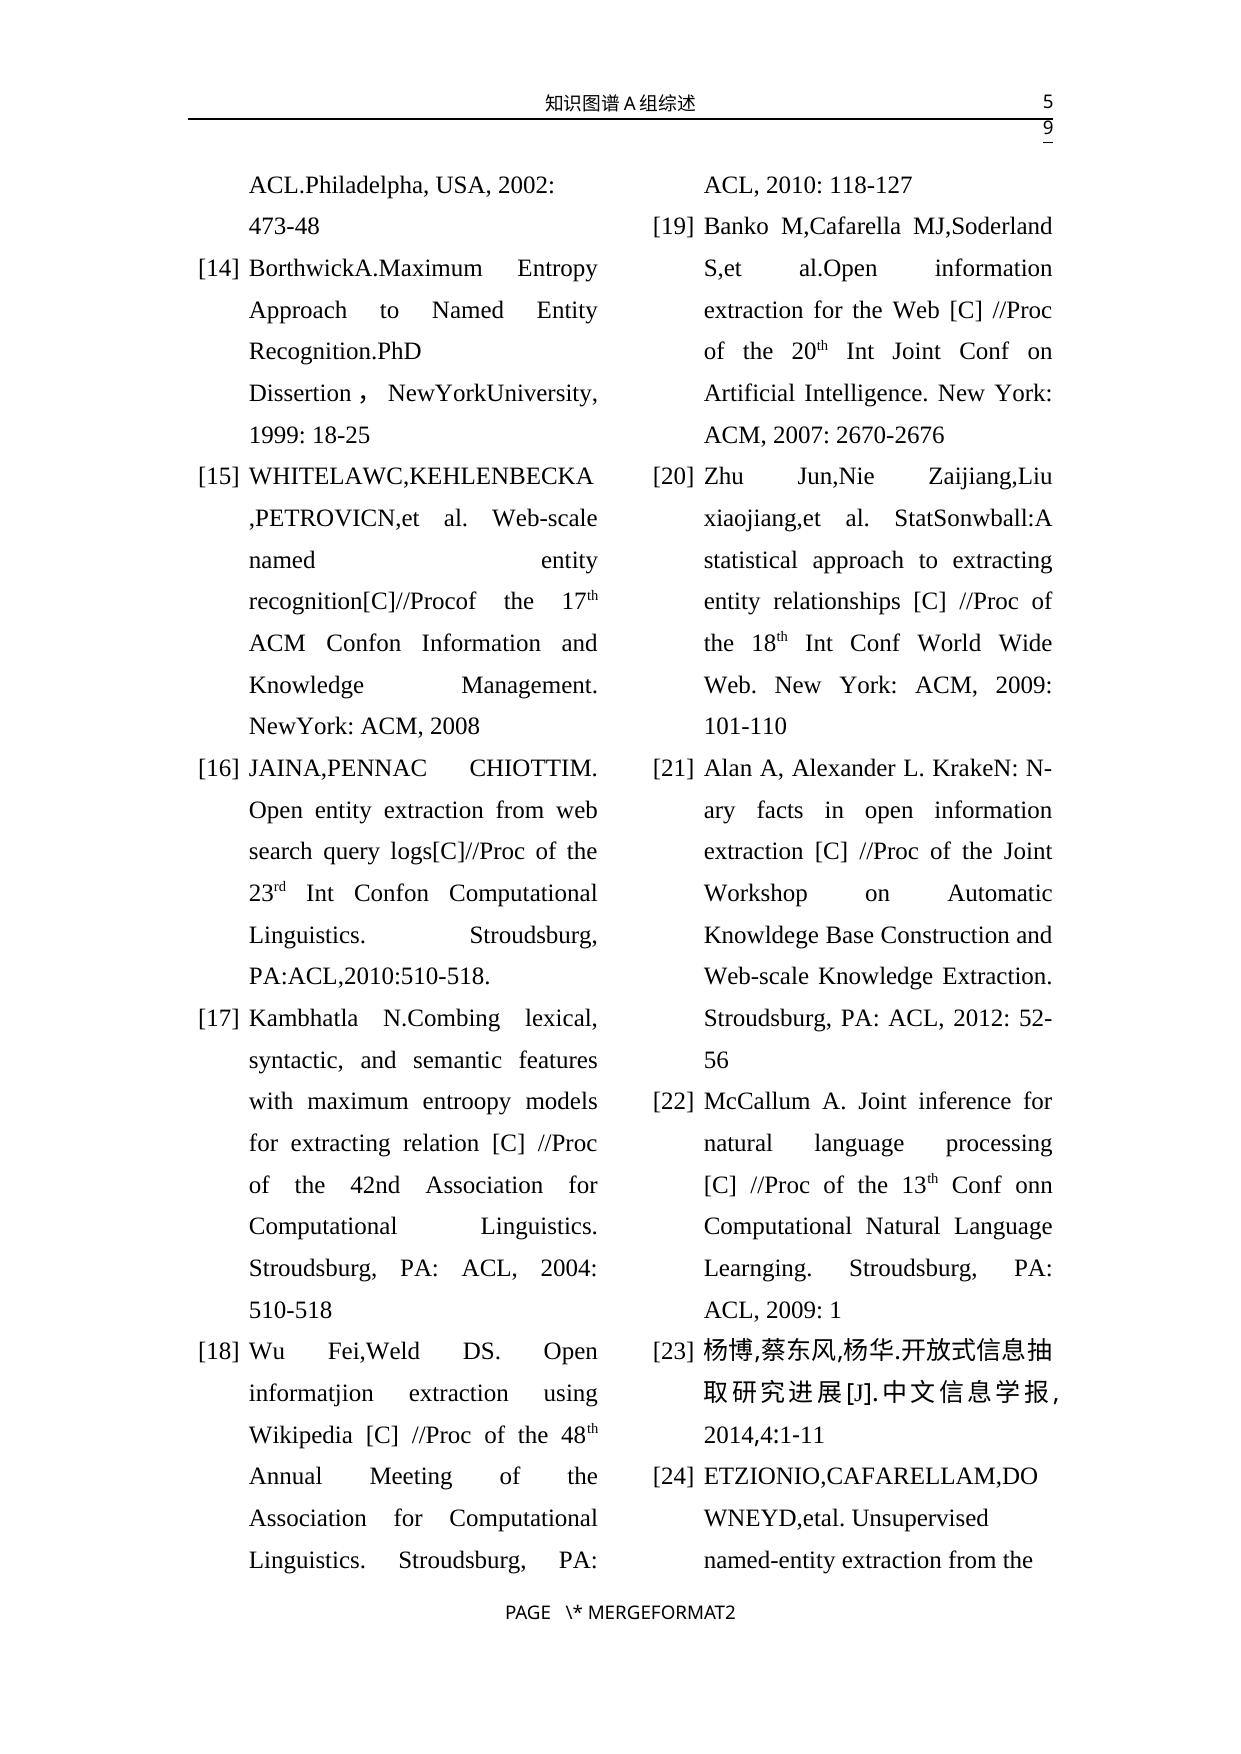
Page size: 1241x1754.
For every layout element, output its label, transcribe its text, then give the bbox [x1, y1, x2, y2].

text WHITELAWC,KEHLENBECKA,PETROVICN,et al. Web-scale named entity recognition[C]//Procof the 17th ACM Confon Information and Knowledge Management. NewYork: ACM, 2008 [198, 451, 598, 743]
text Banko M,Cafarella MJ,Soderland S,et al.Open information extraction for the Web [C] //Proc of the 20th Int Joint Conf on Artificial Intelligence. New York: ACM, 2007: 2670-2676 [653, 201, 1053, 451]
text JAINA,PENNAC CHIOTTIM. Open entity extraction from web search query logs[C]//Proc of the 23rd Int Confon Computational Linguistics. Stroudsburg, PA:ACL,2010:510-518. [198, 743, 598, 993]
text Alan A, Alexander L. KrakeN: N-ary facts in open information extraction [C] //Proc of the Joint Workshop on Automatic Knowldege Base Construction and Web-scale Knowledge Extraction. Stroudsburg, PA: ACL, 2012: 52-56 [653, 743, 1053, 1076]
text Zhu Jun,Nie Zaijiang,Liu xiaojiang,et al. StatSonwball:A statistical approach to extracting entity relationships [C] //Proc of the 18th Int Conf World Wide Web. New York: ACM, 2009: 101-110 [653, 451, 1053, 743]
list ACL.Philadelpha, USA, 2002: 473-48 [249, 160, 598, 243]
text 杨博,蔡东风,杨华.开放式信息抽取研究进展[J].中文信息学报,2014,4:1-11 [653, 1326, 1053, 1451]
text McCallum A. Joint inference for natural language processing [C] //Proc of the 13th Conf onn Computational Natural Language Learnging. Stroudsburg, PA: ACL, 2009: 1 [653, 1076, 1053, 1326]
text BorthwickA.Maximum Entropy Approach to Named Entity Recognition.PhD Dissertion，NewYorkUniversity, 1999: 18-25 [198, 243, 598, 451]
text Kambhatla N.Combing lexical, syntactic, and semantic features with maximum entroopy models for extracting relation [C] //Proc of the 42nd Association for Computational Linguistics. Stroudsburg, PA: ACL, 2004: 510-518 [198, 993, 598, 1326]
text Wu Fei,Weld DS. Open informatjion extraction using Wikipedia [C] //Proc of the 48th Annual Meeting of the Association for Computational Linguistics. Stroudsburg, PA: ACL, 2010: 118-127 [198, 1326, 598, 1576]
text Wu Fei,Weld DS. Open informatjion extraction using Wikipedia [C] //Proc of the 48th Annual Meeting of the Association for Computational Linguistics. Stroudsburg, PA: ACL, 2010: 118-127 [653, 160, 1053, 201]
